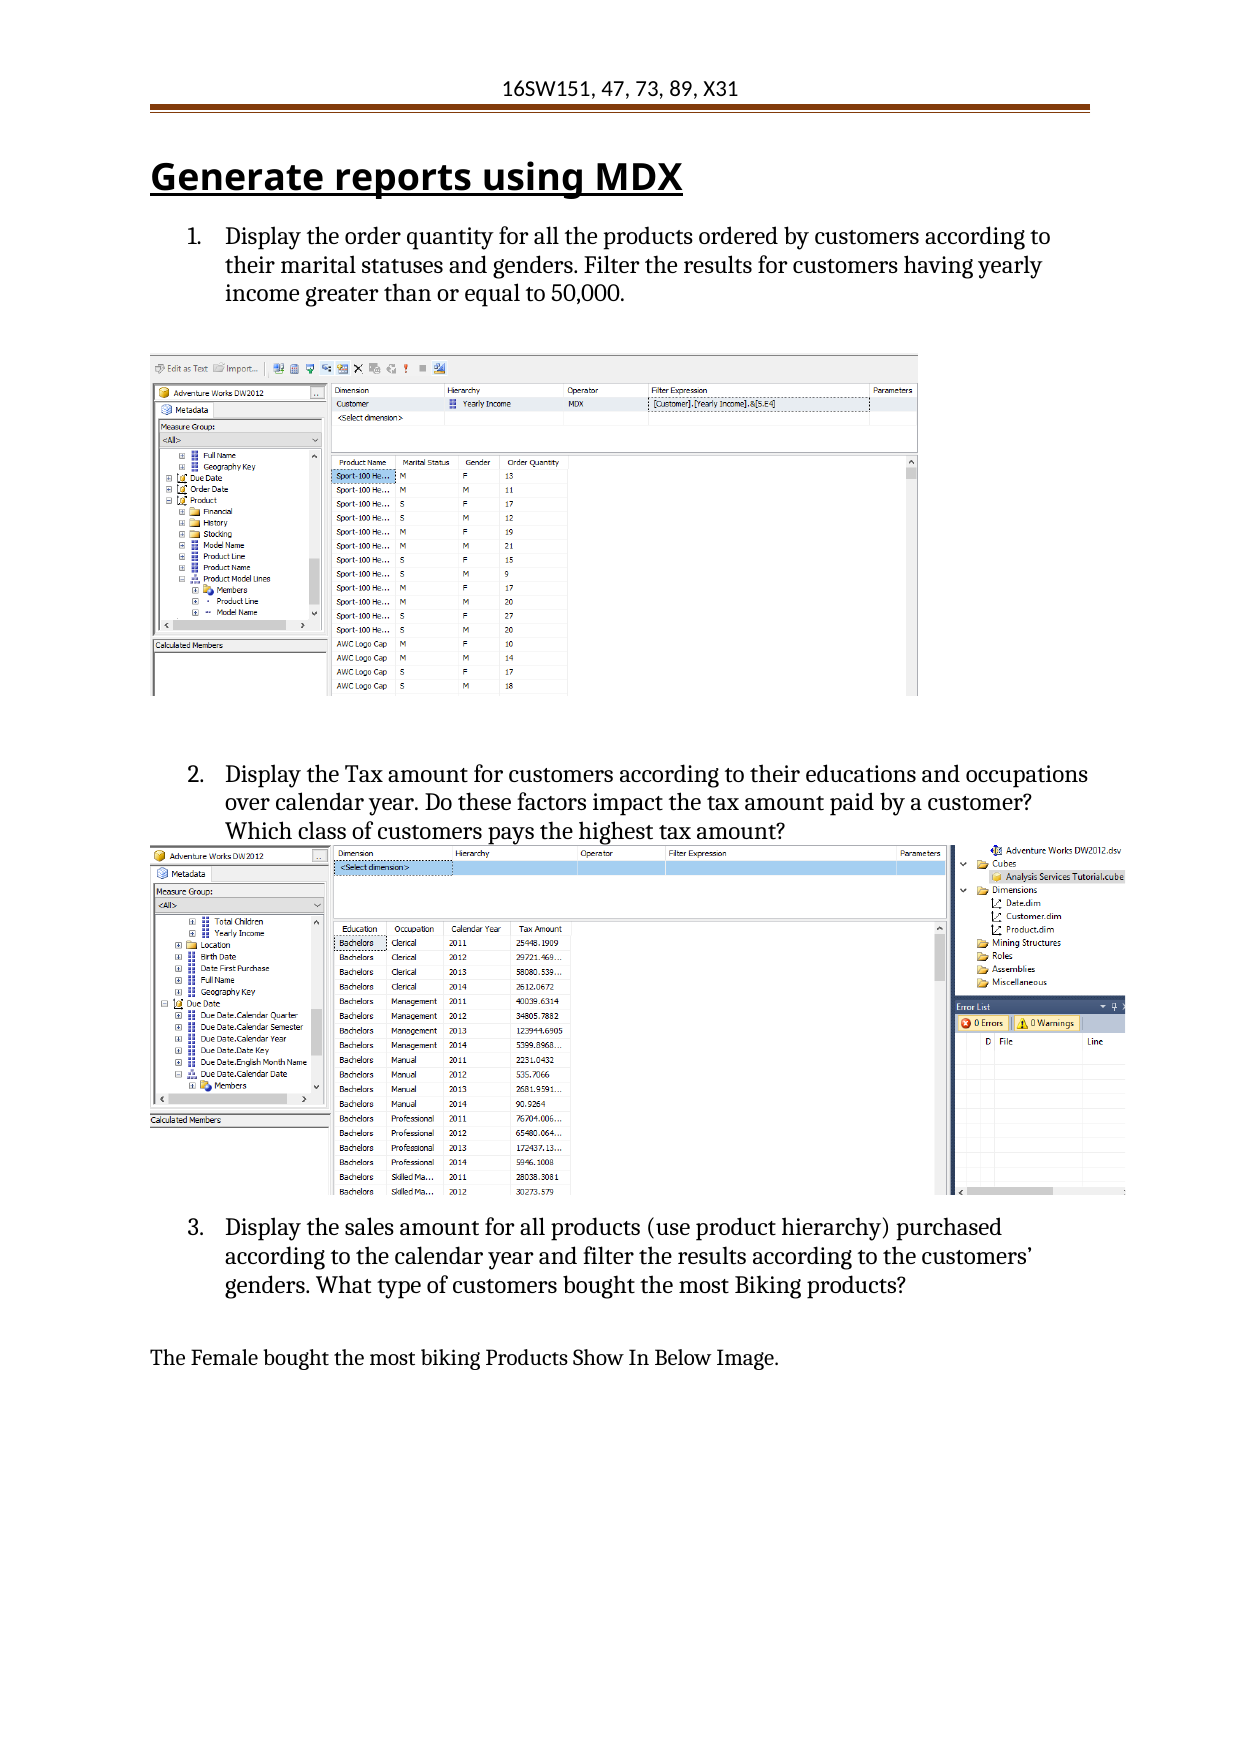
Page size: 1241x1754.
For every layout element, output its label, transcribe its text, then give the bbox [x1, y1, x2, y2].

list Display the Tax amount for customers according to their educations and occupations over calendar year. Do these factors impact the tax amount paid by a customer? Which class of customers pays the highest tax amount? [187, 759, 1090, 845]
list Display the sales amount for all products (use product hierarchy) purchased according to the calendar year and filter the results according to the customers’ genders. What type of customers bought the most Biking products? [187, 1213, 1090, 1299]
text Generate reports using MDX [150, 150, 1090, 201]
text The Female bought the most biking Products Show In Below Image. [150, 1344, 1090, 1371]
picture [150, 845, 1125, 1195]
list Display the order quantity for all the products ordered by customers according to their marital statuses and genders. Filter the results for customers having yearly income greater than or equal to 50,000. [187, 222, 1090, 308]
picture [150, 353, 918, 696]
